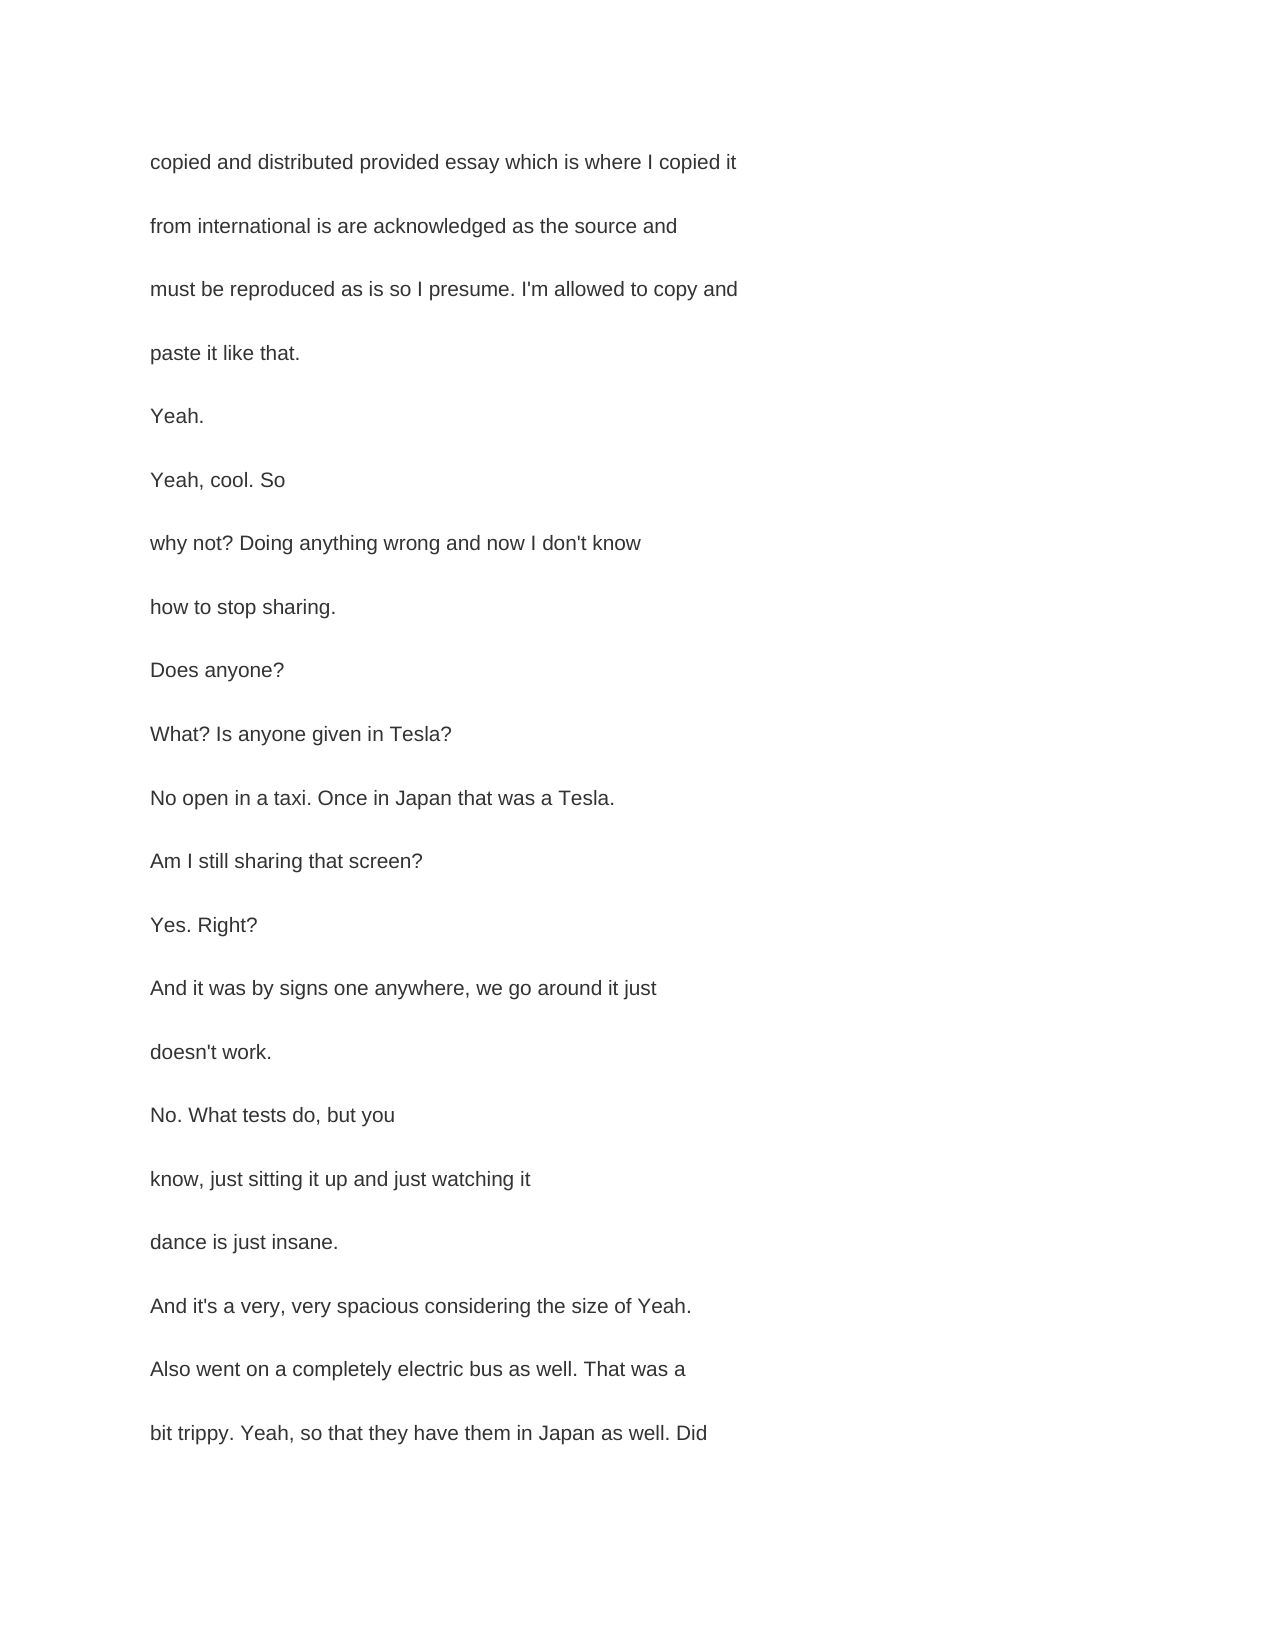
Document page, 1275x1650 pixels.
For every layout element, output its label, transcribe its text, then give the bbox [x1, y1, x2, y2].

text Does anyone? [150, 658, 1125, 682]
text Also went on a completely electric bus as well. That was a [150, 1357, 1125, 1381]
text why not? Doing anything wrong and now I don't know [150, 531, 1125, 555]
text how to stop sharing. [150, 595, 1125, 619]
text Am I still sharing that screen? [150, 849, 1125, 873]
text And it's a very, very spacious considering the size of Yeah. [150, 1294, 1125, 1318]
text doesn't work. [150, 1039, 1125, 1063]
text Yes. Right? [150, 912, 1125, 936]
text bit trippy. Yeah, so that they have them in Japan as well. Did [150, 1421, 1125, 1445]
text Yeah, cool. So [150, 468, 1125, 492]
text paste it like that. [150, 341, 1125, 364]
text from international is are acknowledged as the source and [150, 213, 1125, 237]
text must be reproduced as is so I presume. I'm allowed to copy and [150, 277, 1125, 301]
text What? Is anyone given in Tesla? [150, 722, 1125, 746]
text dance is just insane. [150, 1230, 1125, 1254]
text And it was by signs one anywhere, we go around it just [150, 976, 1125, 1000]
text know, just sitting it up and just watching it [150, 1167, 1125, 1191]
text copied and distributed provided essay which is where I copied it [150, 150, 1125, 174]
text Yeah. [150, 404, 1125, 428]
text No. What tests do, but you [150, 1103, 1125, 1127]
text No open in a taxi. Once in Japan that was a Tesla. [150, 785, 1125, 809]
